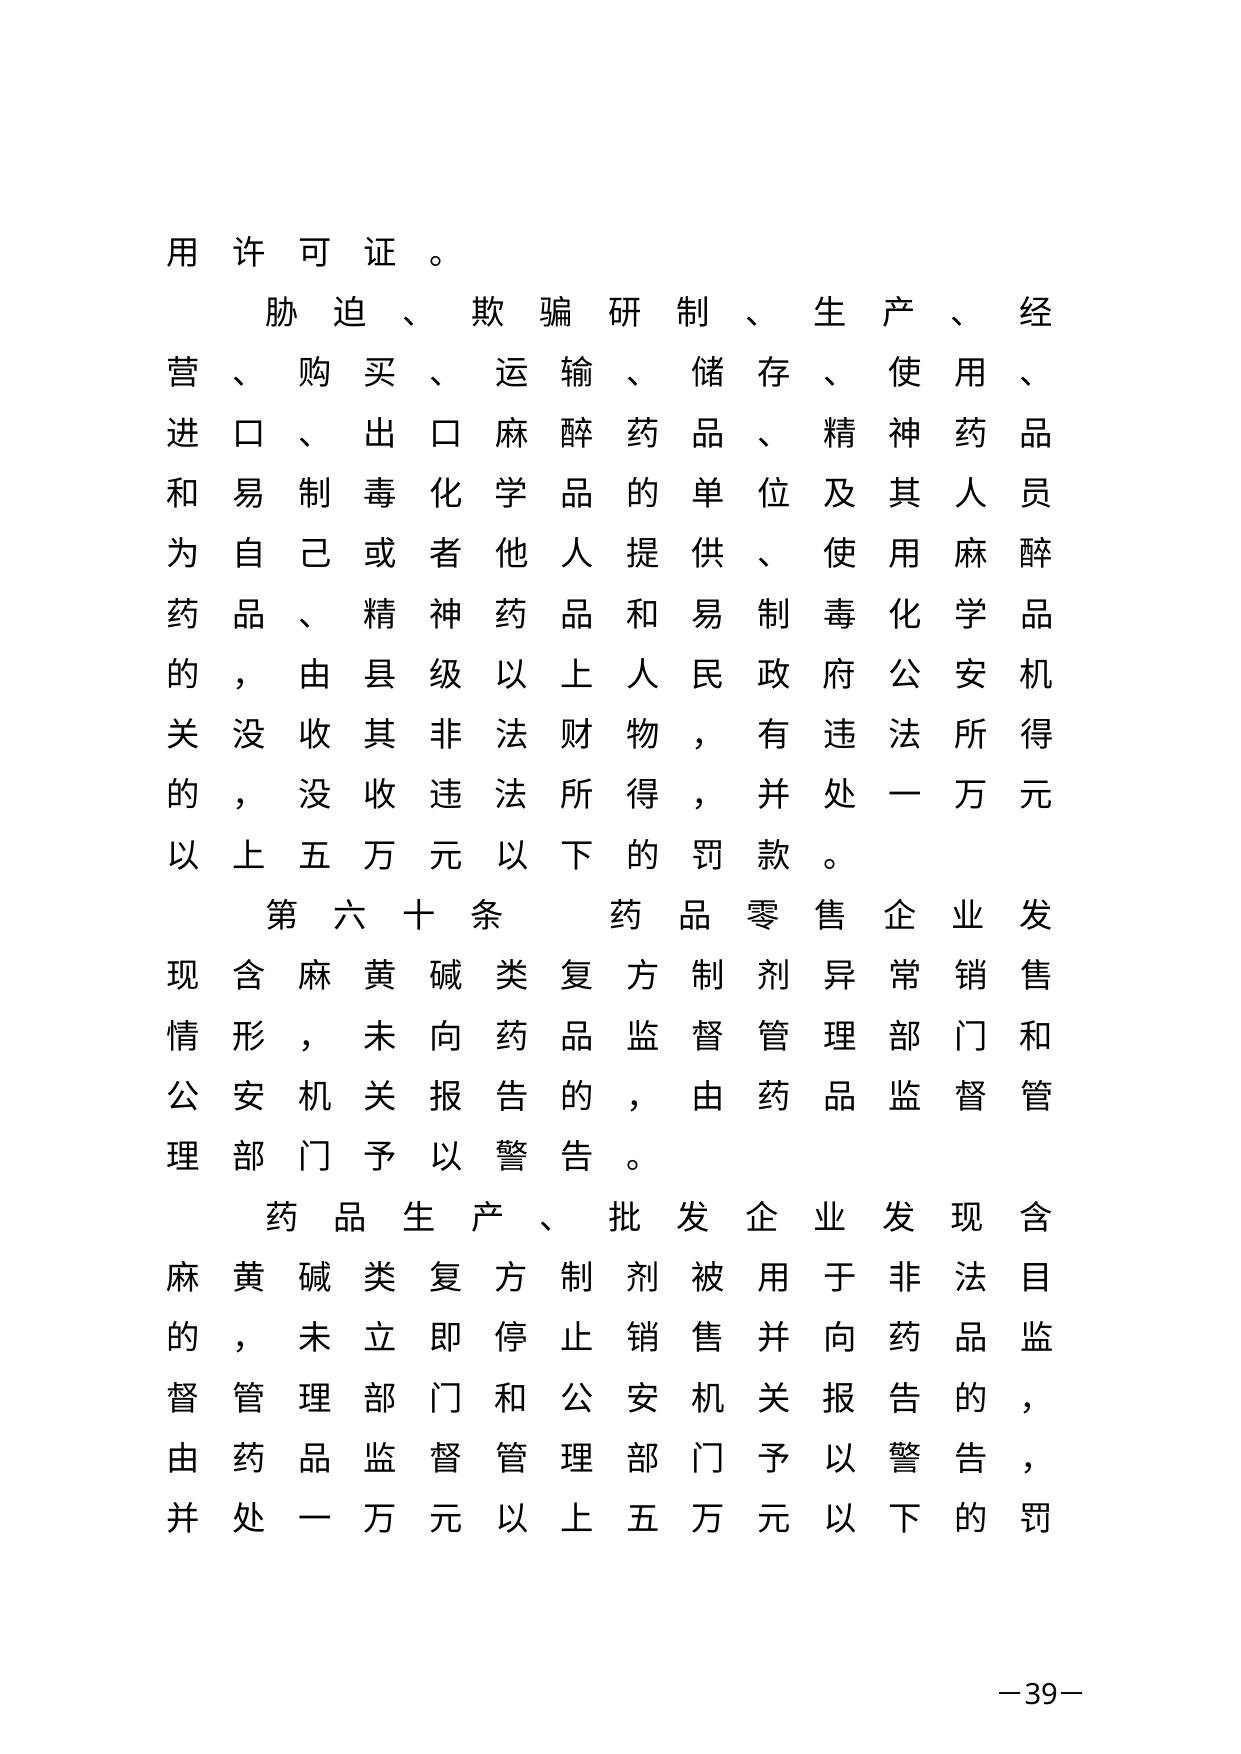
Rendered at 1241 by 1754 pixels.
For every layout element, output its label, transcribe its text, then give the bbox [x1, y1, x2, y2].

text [167, 219, 1085, 280]
text 胁迫、欺骗研制、生产、经营、购买、运输、储存、使用、进口、出口麻醉药品、精神药品和易制毒化学品的单位及其人员为自己或者他人提供、使用麻醉药品、精神药品和易制毒化学品的，由县级以上人民政府公安机关没收其非法财物，有违法所得的，没收违法所得，并处一万元以上五万元以下的罚款。 [167, 280, 1085, 883]
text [167, 1184, 1085, 1546]
text 第六十条 药品零售企业发现含麻黄碱类复方制剂异常销售情形，未向药品监督管理部门和公安机关报告的，由药品监督管理部门予以警告。 [167, 883, 1085, 1184]
